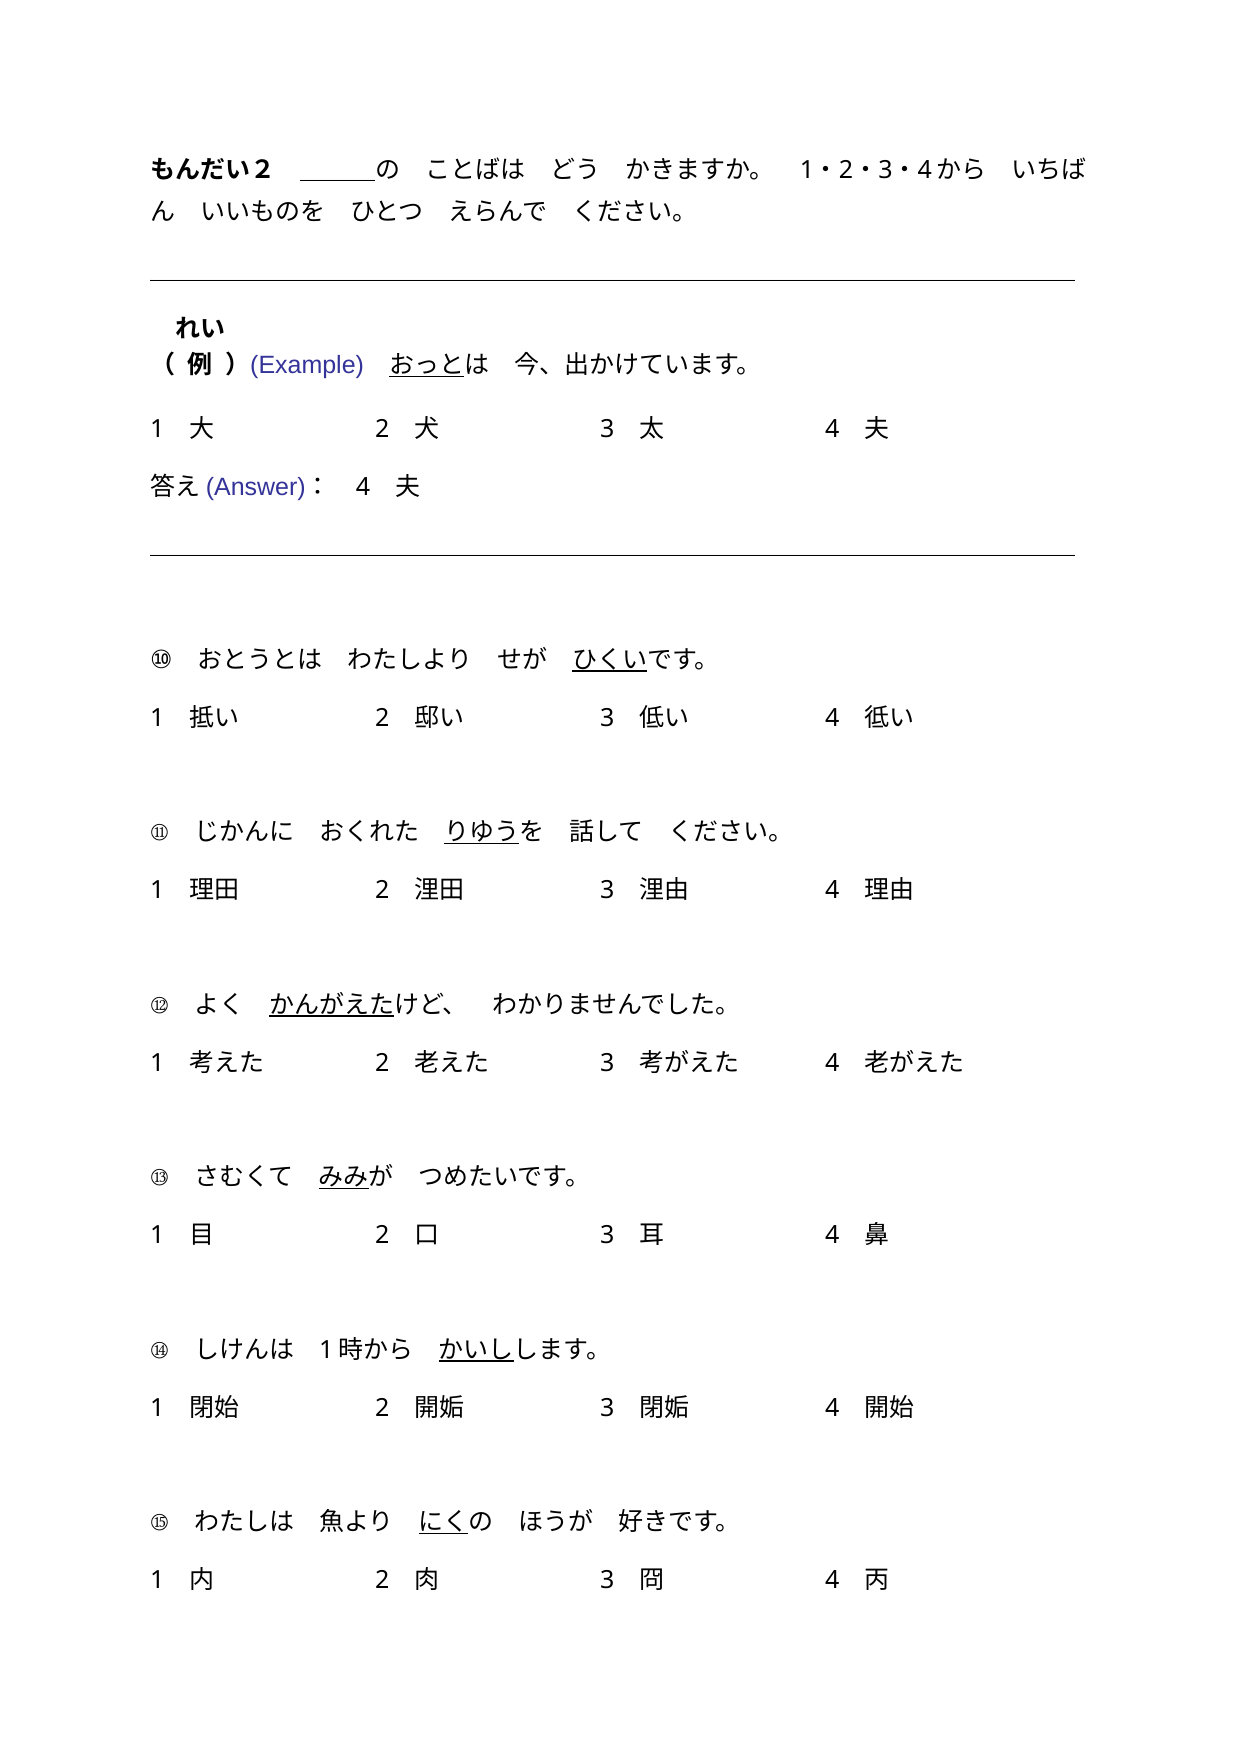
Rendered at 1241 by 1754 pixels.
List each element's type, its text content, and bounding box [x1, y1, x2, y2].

text （）(Example) おっとは 今、出かけています。 [150, 308, 1090, 381]
text ⑪ じかんに おくれた りゆうを 話して ください。 [150, 812, 1090, 848]
text ＿＿＿＿＿＿＿＿＿＿＿＿＿＿＿＿＿＿＿＿＿＿＿＿＿＿＿＿＿＿＿＿＿＿＿＿＿ [150, 525, 1090, 561]
text もんだい２ ＿＿＿の ことばは どう かきますか。 1・2・3・4から いちばん いいものを ひとつ えらんで ください。 [150, 150, 1090, 228]
text 1 目 2 口 3 耳 4 鼻 [150, 1215, 1090, 1251]
text 1 閉始 2 開姤 3 閉姤 4 開始 [150, 1387, 1090, 1424]
text 1 大 2 犬 3 太 4 夫 [150, 408, 1090, 444]
text 答え (Answer)： 4 夫 [150, 467, 1090, 503]
text ⑬ さむくて みみが つめたいです。 [150, 1157, 1090, 1193]
text ⑭ しけんは 1時から かいしします。 [150, 1329, 1090, 1365]
text 1 抵い 2 邸い 3 低い 4 彽い [150, 697, 1090, 734]
text 1 理田 2 浬田 3 浬由 4 理由 [150, 870, 1090, 906]
text ＿＿＿＿＿＿＿＿＿＿＿＿＿＿＿＿＿＿＿＿＿＿＿＿＿＿＿＿＿＿＿＿＿＿＿＿＿ [150, 250, 1090, 286]
text 1 内 2 肉 3 冏 4 丙 [150, 1560, 1090, 1596]
text ⑮ わたしは 魚より にくの ほうが 好きです。 [150, 1502, 1090, 1538]
text 1 考えた 2 老えた 3 考がえた 4 老がえた [150, 1042, 1090, 1079]
text ⑫ よく かんがえたけど、 わかりませんでした。 [150, 984, 1090, 1020]
text ⑩ おとうとは わたしより せが ひくいです。 [150, 639, 1090, 675]
